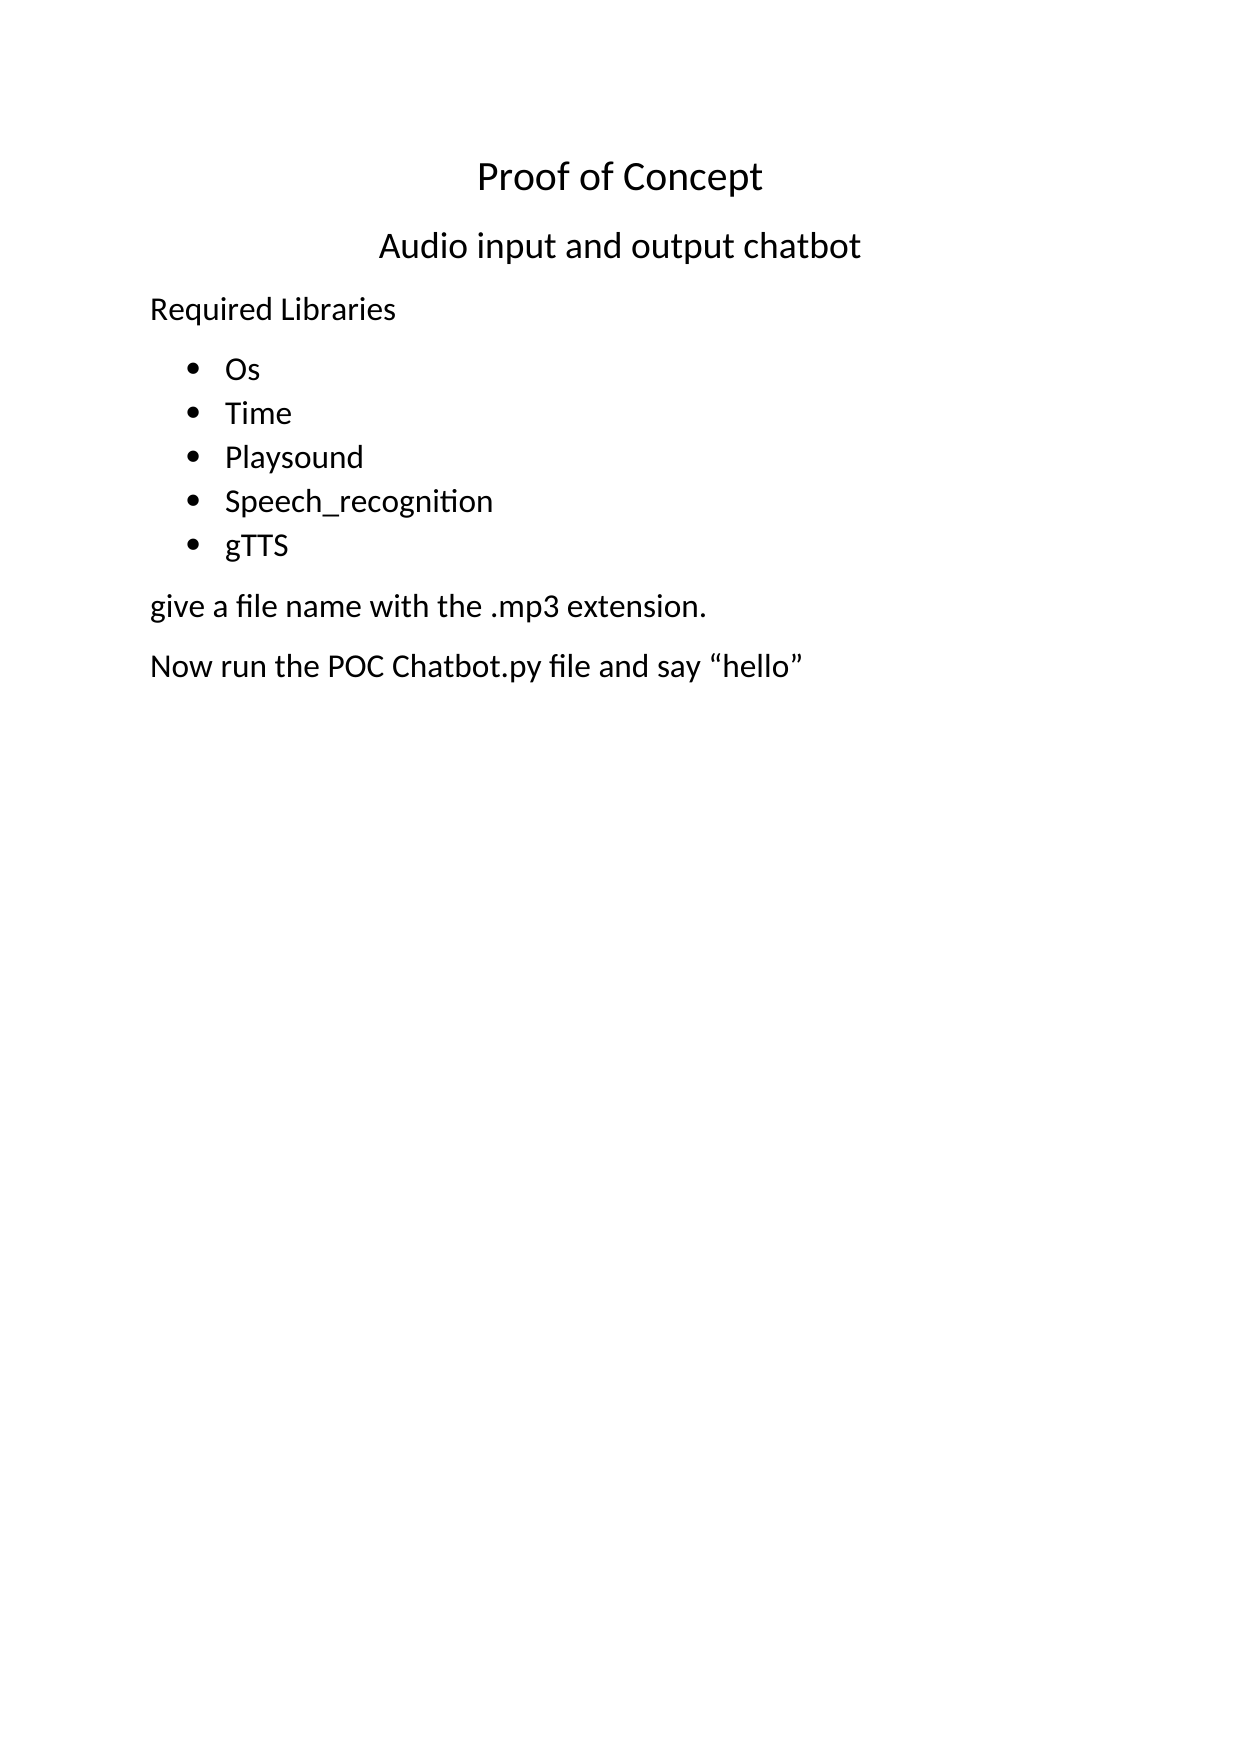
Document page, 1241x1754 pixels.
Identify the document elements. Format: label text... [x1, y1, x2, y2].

list Playsound [187, 436, 1090, 477]
list Os [187, 348, 1090, 389]
text Proof of Concept [150, 150, 1090, 201]
text Now run the POC Chatbot.py file and say “hello” [150, 645, 1090, 686]
list Time [187, 392, 1090, 433]
list gTTS [187, 524, 1090, 565]
text give a file name with the .mp3 extension. [150, 585, 1090, 626]
list Speech_recognition [187, 480, 1090, 521]
text Required Libraries [150, 288, 1090, 328]
text Audio input and output chatbot [150, 222, 1090, 267]
